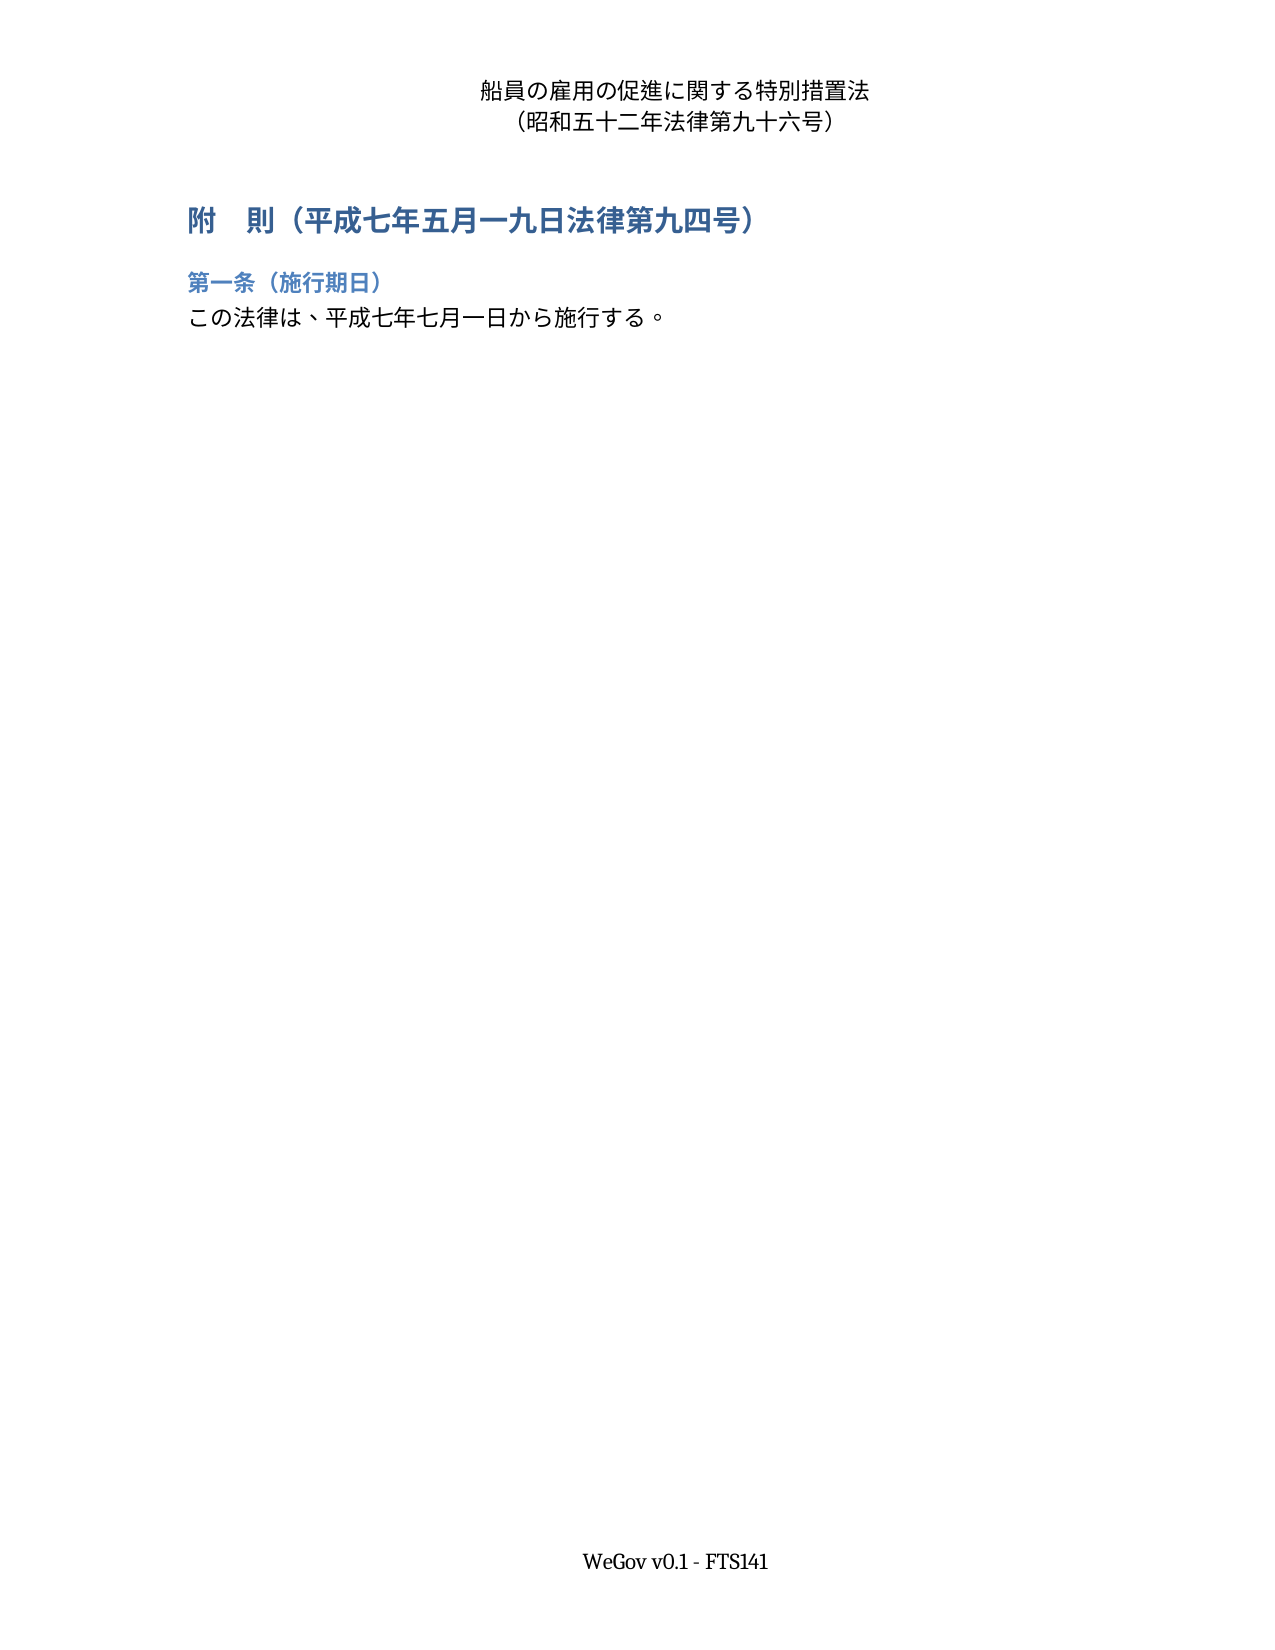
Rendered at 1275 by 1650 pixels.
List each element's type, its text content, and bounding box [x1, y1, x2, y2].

text この法律は、平成七年七月一日から施行する。 [187, 302, 1087, 334]
subtitle 附 則（平成七年五月一九日法律第九四号） [187, 200, 1087, 240]
subtitle 第一条（施行期日） [187, 266, 1087, 298]
